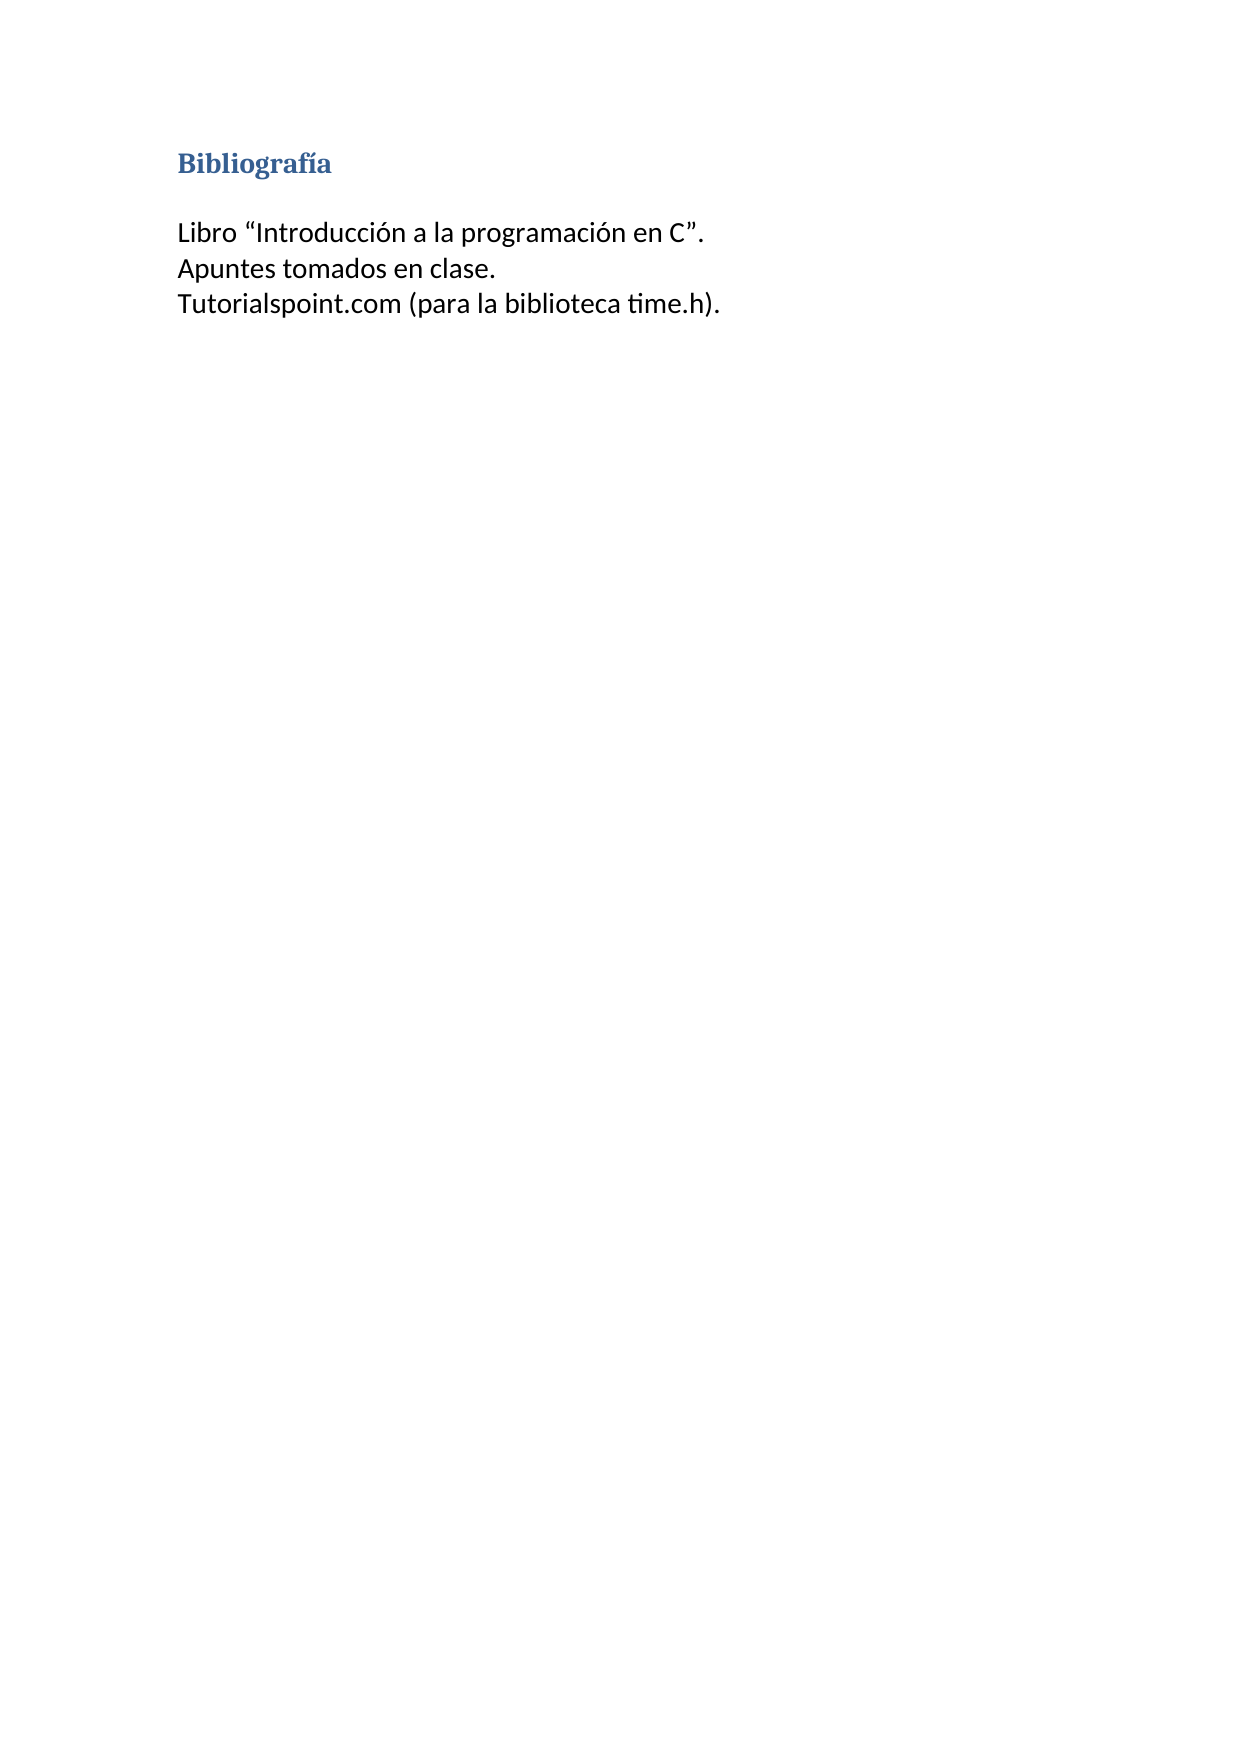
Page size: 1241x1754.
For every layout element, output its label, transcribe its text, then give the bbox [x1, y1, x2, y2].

subtitle Bibliografía [177, 148, 1063, 181]
text Tutorialspoint.com (para la biblioteca time.h). [177, 285, 1063, 321]
text Libro “Introducción a la programación en C”. [177, 214, 1063, 250]
text Apuntes tomados en clase. [177, 250, 1063, 285]
